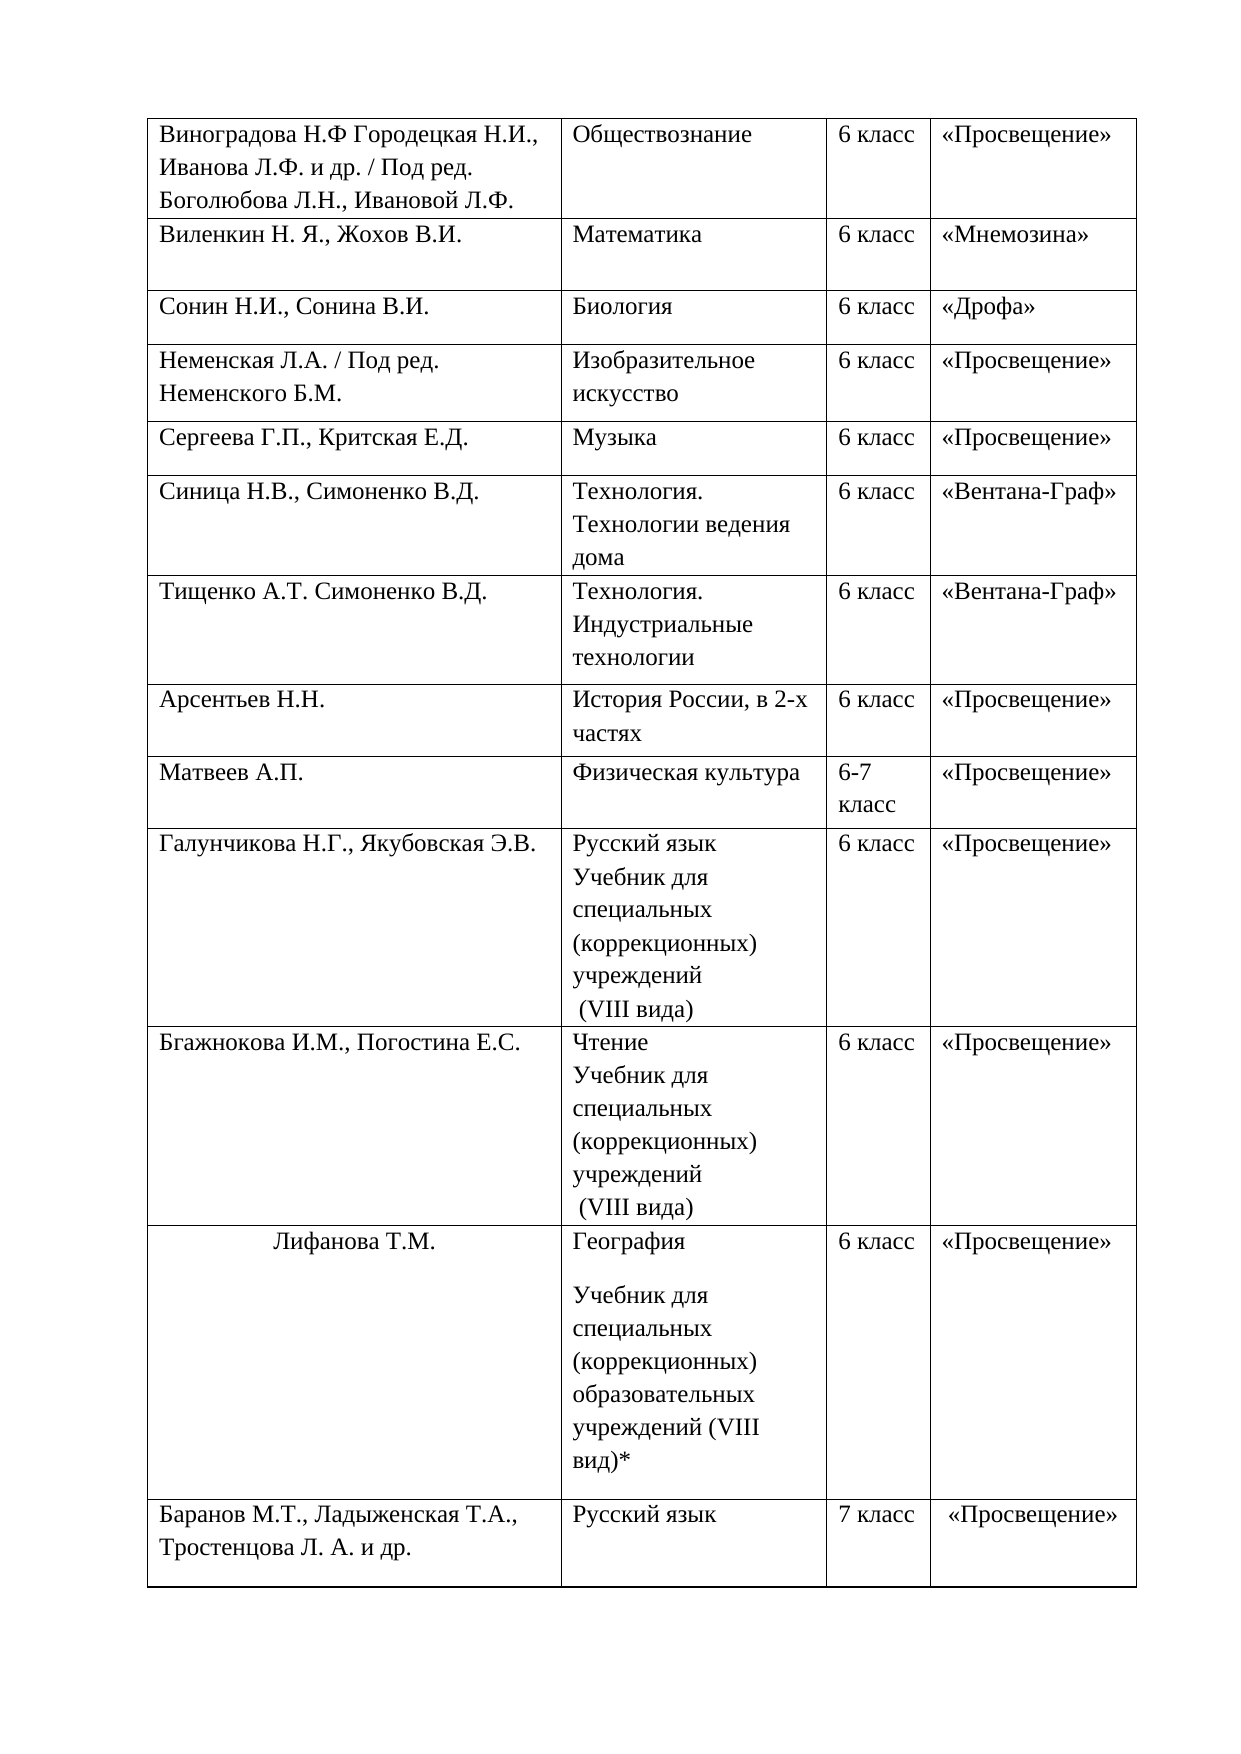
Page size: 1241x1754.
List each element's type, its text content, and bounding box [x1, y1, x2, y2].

table_cell История России, в 2-х частях [562, 685, 826, 756]
table_cell Изобразительное искусство [562, 345, 826, 421]
table_cell 6-7 класс [827, 757, 930, 827]
table_cell Лифанова Т.М. [148, 1226, 561, 1498]
table_cell 6 класс [827, 576, 930, 683]
table_cell Неменская Л.А. / Под ред. Неменского Б.М. [148, 345, 561, 421]
table_cell Технология. Технологии ведения дома [562, 476, 826, 575]
table_cell «Просвещение» [931, 829, 1136, 1026]
table_cell «Просвещение» [931, 422, 1136, 475]
table_cell Математика [562, 219, 826, 290]
table_cell «Просвещение» [931, 757, 1136, 827]
table_cell 6 класс [827, 119, 930, 218]
table_cell 6 класс [827, 345, 930, 421]
table_cell Тищенко A.T. Симоненко В.Д. [148, 576, 561, 683]
table_cell 6 класс [827, 476, 930, 575]
table_cell Русский язык Учебник для специальных (коррекционных) учреждений (VIII вида) [562, 829, 826, 1026]
table_cell «Мнемозина» [931, 219, 1136, 290]
table_cell 6 класс [827, 1226, 930, 1498]
table_cell Виноградова Н.Ф Городецкая Н.И., Иванова Л.Ф. и др. / Под ред. Боголюбова Л.Н., Ивановой Л.Ф. [148, 119, 561, 218]
table_cell 6 класс [827, 291, 930, 344]
table_cell «Просвещение» [931, 119, 1136, 218]
table_cell 7 класс [827, 1500, 930, 1586]
table_cell Обществознание [562, 119, 826, 218]
table_cell Арсентьев Н.Н. [148, 685, 561, 756]
table_cell Синица Н.В., Симоненко В.Д. [148, 476, 561, 575]
table_cell «Вентана-Граф» [931, 476, 1136, 575]
table_cell 6 класс [827, 829, 930, 1026]
table_cell «Просвещение» [931, 345, 1136, 421]
table_cell «Просвещение» [931, 1027, 1136, 1225]
table_cell Русский язык [562, 1500, 826, 1586]
table_cell Бгажнокова И.М., Погостина Е.С. [148, 1027, 561, 1225]
table_cell География Учебник для специальных (коррекционных) образовательных учреждений (VIII вид)* [562, 1226, 826, 1498]
table_cell Сонин Н.И., Сонина В.И. [148, 291, 561, 344]
table_cell Баранов М.Т., Ладыженская Т.А., Тростенцова Л. А. и др. [148, 1500, 561, 1586]
table_cell 6 класс [827, 422, 930, 475]
table_cell Биология [562, 291, 826, 344]
table_cell Музыка [562, 422, 826, 475]
table_cell Технология. Индустриальные технологии [562, 576, 826, 683]
table_cell «Просвещение» [931, 1500, 1136, 1586]
table_cell Чтение Учебник для специальных (коррекционных) учреждений (VIII вида) [562, 1027, 826, 1225]
table_cell Физическая культура [562, 757, 826, 827]
table_cell «Просвещение» [931, 1226, 1136, 1498]
table_cell Матвеев А.П. [148, 757, 561, 827]
table_cell Сергеева Г.П., Критская Е.Д. [148, 422, 561, 475]
table_cell «Просвещение» [931, 685, 1136, 756]
table_cell Виленкин Н. Я., Жохов В.И. [148, 219, 561, 290]
table_cell 6 класс [827, 685, 930, 756]
table_cell Галунчикова Н.Г., Якубовская Э.В. [148, 829, 561, 1026]
table_cell 6 класс [827, 1027, 930, 1225]
table_cell «Вентана-Граф» [931, 576, 1136, 683]
table_cell 6 класс [827, 219, 930, 290]
table_cell «Дрофа» [931, 291, 1136, 344]
